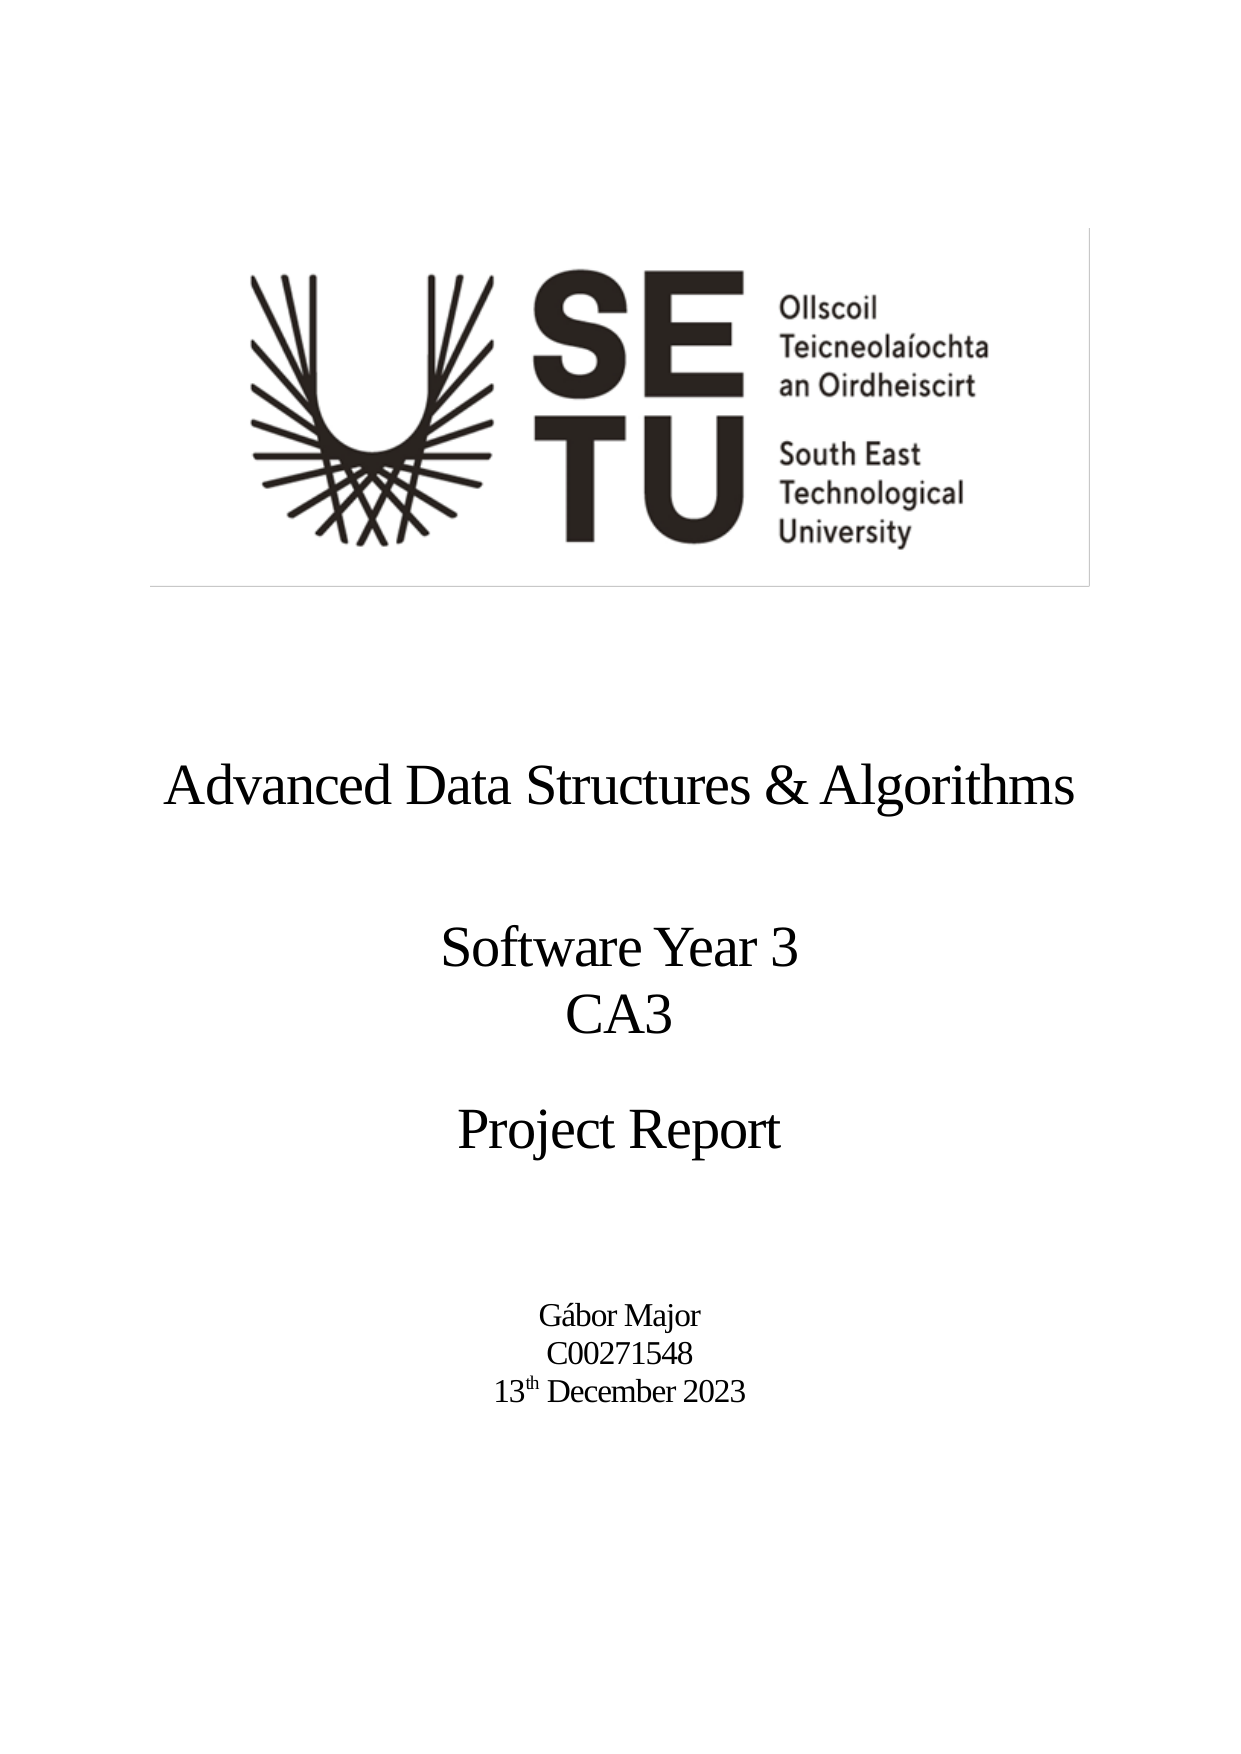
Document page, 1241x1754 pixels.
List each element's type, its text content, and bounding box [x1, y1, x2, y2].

picture [150, 228, 1091, 588]
title Gábor Major [150, 1295, 1090, 1333]
title 13th December 2023 [150, 1372, 1090, 1410]
title Software Year 3 [150, 912, 1090, 979]
title Advanced Data Structures & Algorithms [150, 750, 1090, 817]
title C00271548 [150, 1333, 1090, 1372]
title CA3 [150, 979, 1090, 1047]
title Project Report [150, 1094, 1090, 1161]
